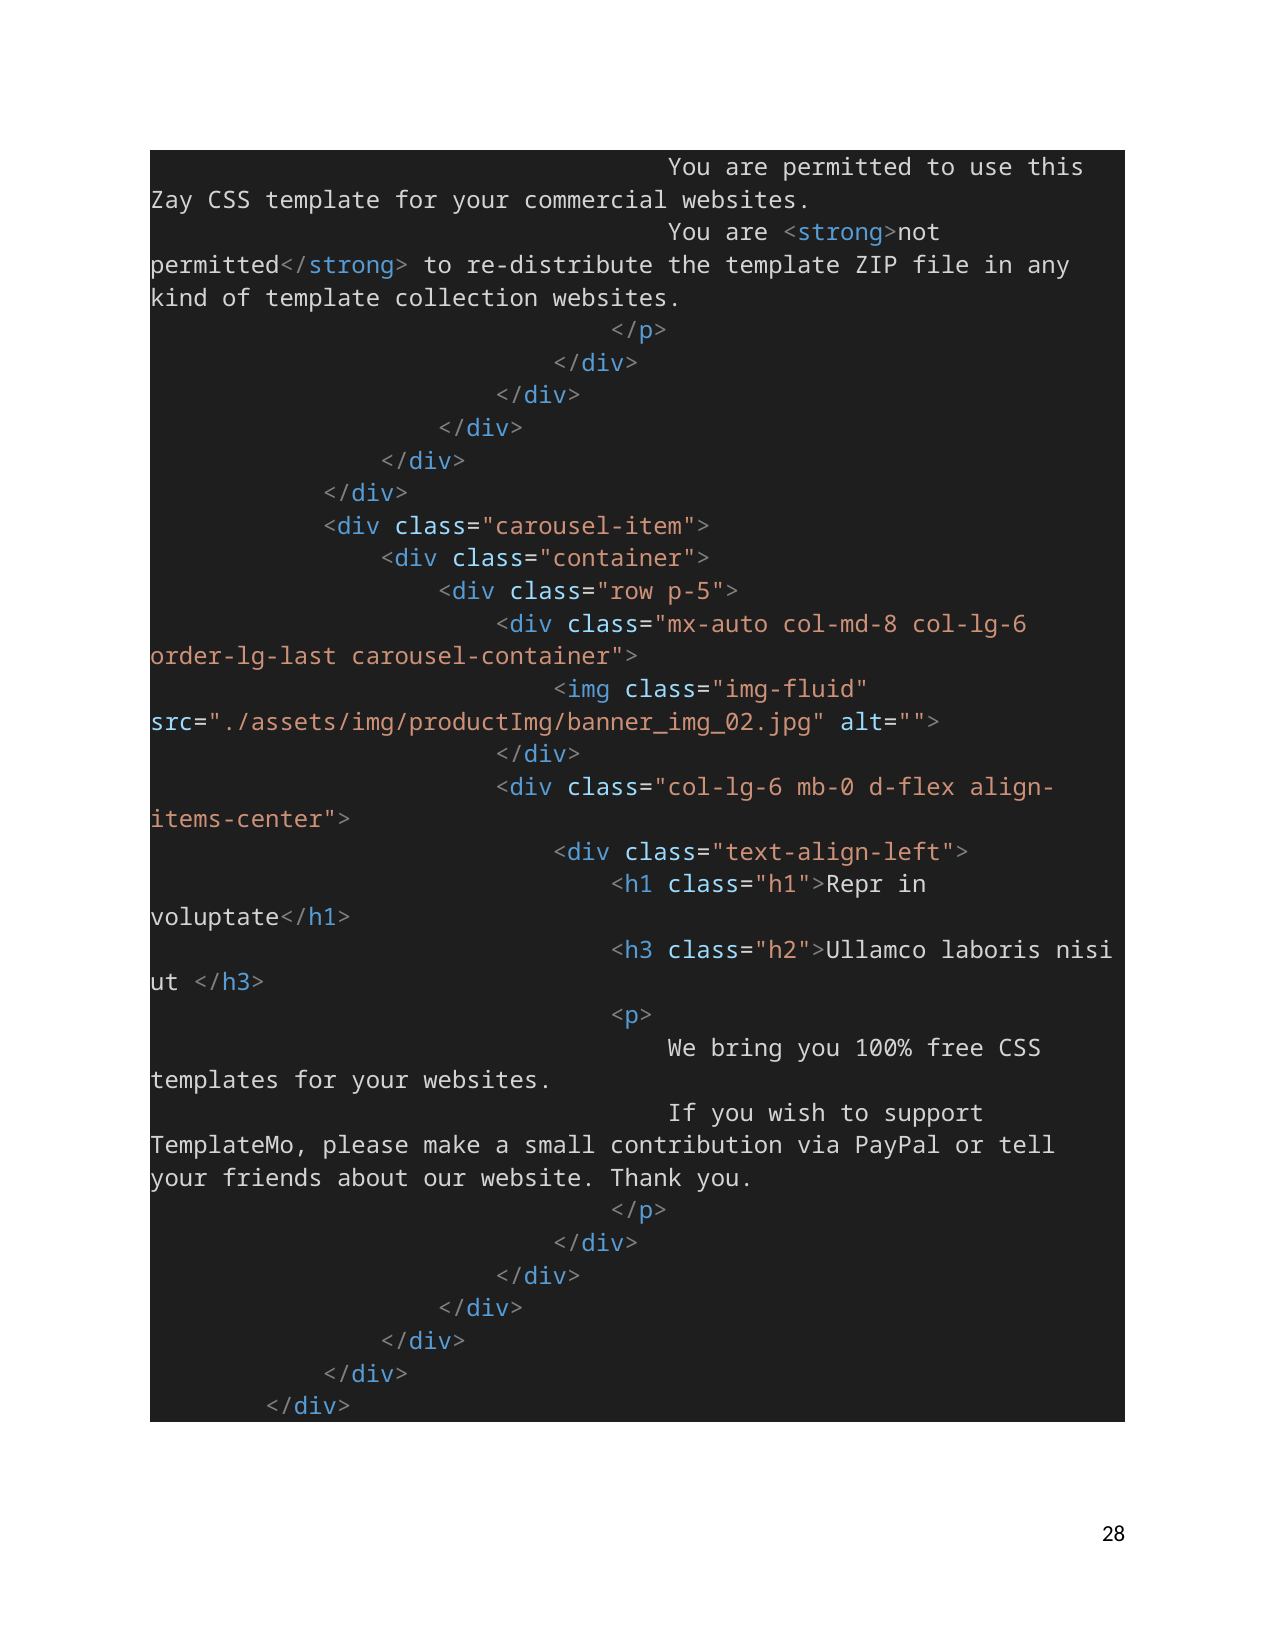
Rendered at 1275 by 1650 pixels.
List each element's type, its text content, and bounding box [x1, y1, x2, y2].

text <div class="mx-auto col-md-8 col-lg-6 order-lg-last carousel-container"> [150, 606, 1125, 672]
text We bring you 100% free CSS templates for your websites. [150, 1030, 1125, 1096]
text </div> [150, 1389, 1125, 1422]
text <div class="text-align-left"> [150, 835, 1125, 867]
text <div class="col-lg-6 mb-0 d-flex align-items-center"> [150, 769, 1125, 835]
text You are <strong>not permitted</strong> to re-distribute the template ZIP file in any kind of template collection websites. [150, 215, 1125, 313]
text </div> [150, 476, 1125, 509]
text </div> [150, 1291, 1125, 1324]
text </div> [150, 346, 1125, 378]
text </p> [150, 1193, 1125, 1226]
text </div> [150, 378, 1125, 411]
text </p> [150, 313, 1125, 346]
text <div class="carousel-item"> [150, 509, 1125, 541]
text If you wish to support TemplateMo, please make a small contribution via PayPal or tell your friends about our website. Thank you. [150, 1096, 1125, 1193]
text You are permitted to use this Zay CSS template for your commercial websites. [150, 150, 1125, 215]
text <h1 class="h1">Repr in voluptate</h1> [150, 867, 1125, 932]
text <p> [150, 998, 1125, 1030]
text </div> [150, 411, 1125, 443]
text </div> [150, 443, 1125, 476]
text <img class="img-fluid" src="./assets/img/productImg/banner_img_02.jpg" alt=""> [150, 672, 1125, 737]
text <h3 class="h2">Ullamco laboris nisi ut </h3> [150, 932, 1125, 998]
text <div class="container"> [150, 541, 1125, 574]
text </div> [150, 1324, 1125, 1356]
text </div> [150, 1226, 1125, 1258]
text <div class="row p-5"> [150, 574, 1125, 606]
text </div> [150, 1356, 1125, 1389]
text </div> [150, 1258, 1125, 1291]
text </div> [150, 737, 1125, 769]
